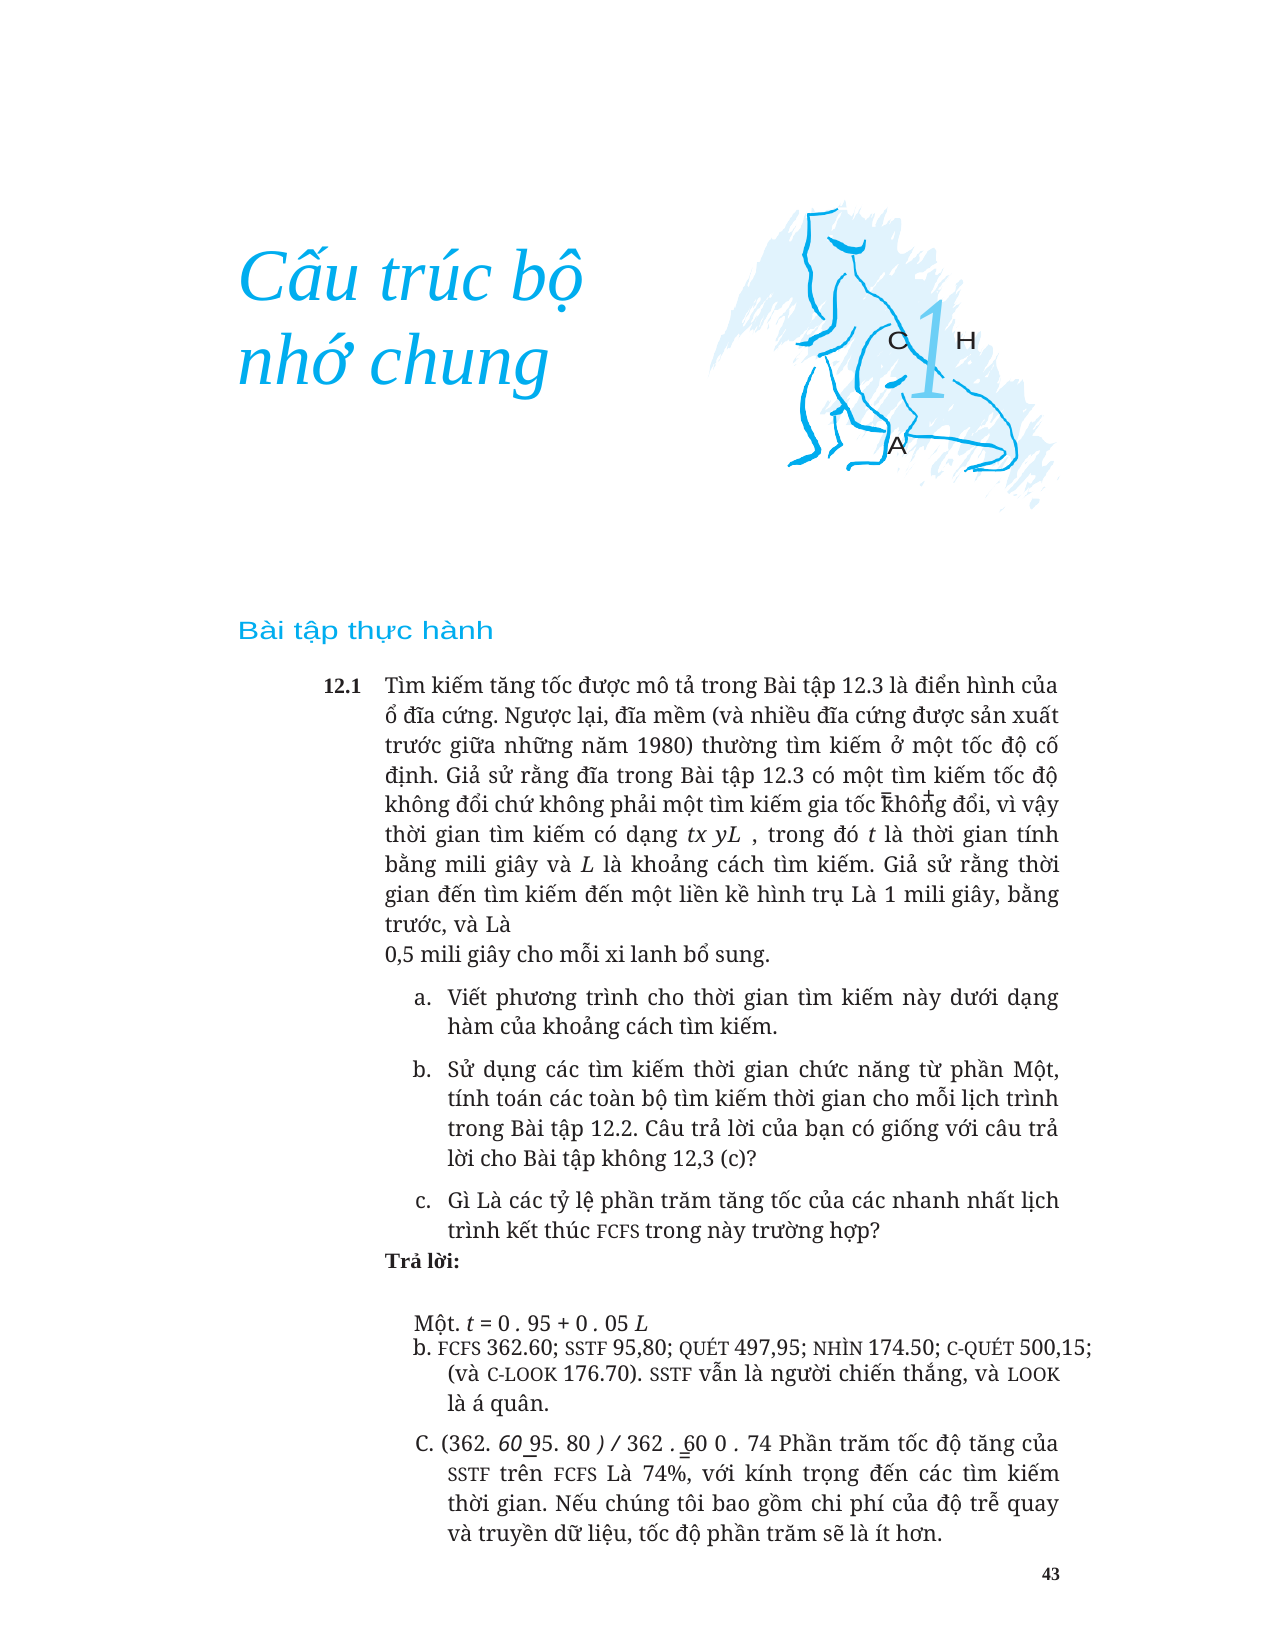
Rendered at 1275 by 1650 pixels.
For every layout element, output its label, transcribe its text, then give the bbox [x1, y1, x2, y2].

text (và C-LOOK 176.70). SSTF vẫn là người chiến thắng, và LOOK là á quân. [447, 1358, 1059, 1417]
subtitle Cấu trúc bộ nhớ chung [237, 233, 597, 400]
list Sử dụng các tìm kiếm thời gian chức năng từ phần Một, tính toán các toàn bộ tìm kiếm thời gian cho mỗi lịch trình trong Bài tập 12.2. Câu trả lời của bạn có giống với câu trả lời cho Bài tập không 12,3 (c)? [412, 1054, 1060, 1173]
text Một. t = 0 . 95 + 0 . 05 L [414, 1271, 1187, 1346]
list Tìm kiếm tăng tốc được mô tả trong Bài tập 12.3 là điển hình của ổ đĩa cứng. Ngược lại, đĩa mềm (và nhiều đĩa cứng được sản xuất trước giữa những năm 1980) thường tìm kiếm ở một tốc độ cố định. Giả sử rằng đĩa trong Bài tập 12.3 có một tìm kiếm tốc độ không đổi chứ không phải một tìm kiếm gia tốc không đổi, vì vậy thời gian tìm kiếm có dạng tx yL , trong đó t là thời gian tính bằng mili giây và L là khoảng cách tìm kiếm. Giả sử rằng thời gian đến tìm kiếm đến một liền kề hình trụ Là 1 mili giây, bằng trước, và Là [323, 670, 1060, 938]
subtitle Trả lời: [384, 1257, 1187, 1271]
picture [706, 199, 1061, 513]
subtitle Bài tập thực hành [237, 616, 1187, 645]
list Viết phương trình cho thời gian tìm kiếm này dưới dạng hàm của khoảng cách tìm kiếm. [414, 981, 1060, 1041]
list Gì Là các tỷ lệ phần trăm tăng tốc của các nhanh nhất lịch trình kết thúc FCFS trong này trường hợp? [415, 1185, 1059, 1245]
text 43 [179, 1563, 1059, 1584]
text 0,5 mili giây cho mỗi xi lanh bổ sung. [384, 939, 1187, 969]
text C. (362. 60 95. 80 ) / 362 . 60 0 . 74 Phần trăm tốc độ tăng của SSTF trên FCFS Là 74%, với kính trọng đến các tìm kiếm thời gian. Nếu chúng tôi bao gồm chi phí của độ trễ quay và truyền dữ liệu, tốc độ phần trăm sẽ là ít hơn. [415, 1428, 1060, 1547]
